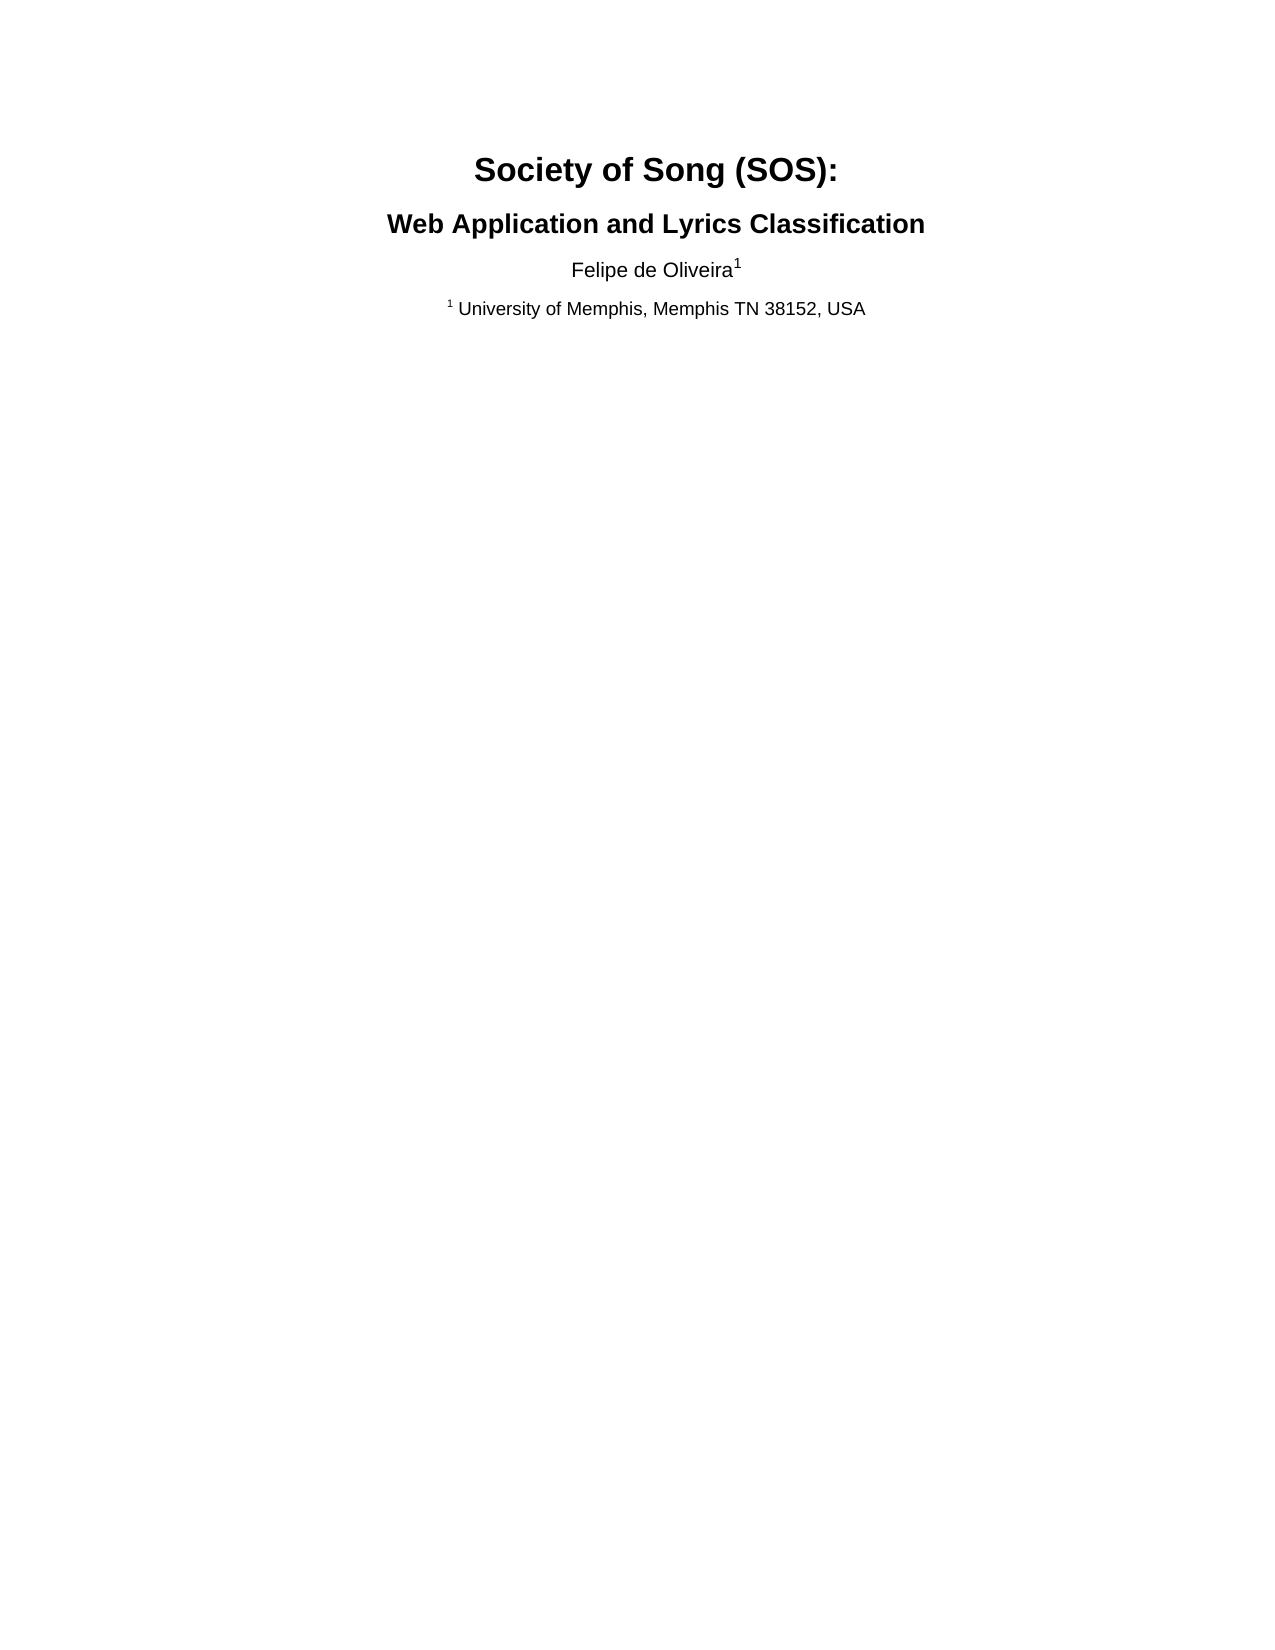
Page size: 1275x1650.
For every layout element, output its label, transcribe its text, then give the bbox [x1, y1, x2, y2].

text 1 University of Memphis, Memphis TN 38152, USA [187, 298, 1087, 319]
text Society of Song (SOS): [187, 150, 1087, 188]
text Web Application and Lyrics Classification [187, 208, 1087, 239]
text Felipe de Oliveira1 [187, 254, 1087, 283]
